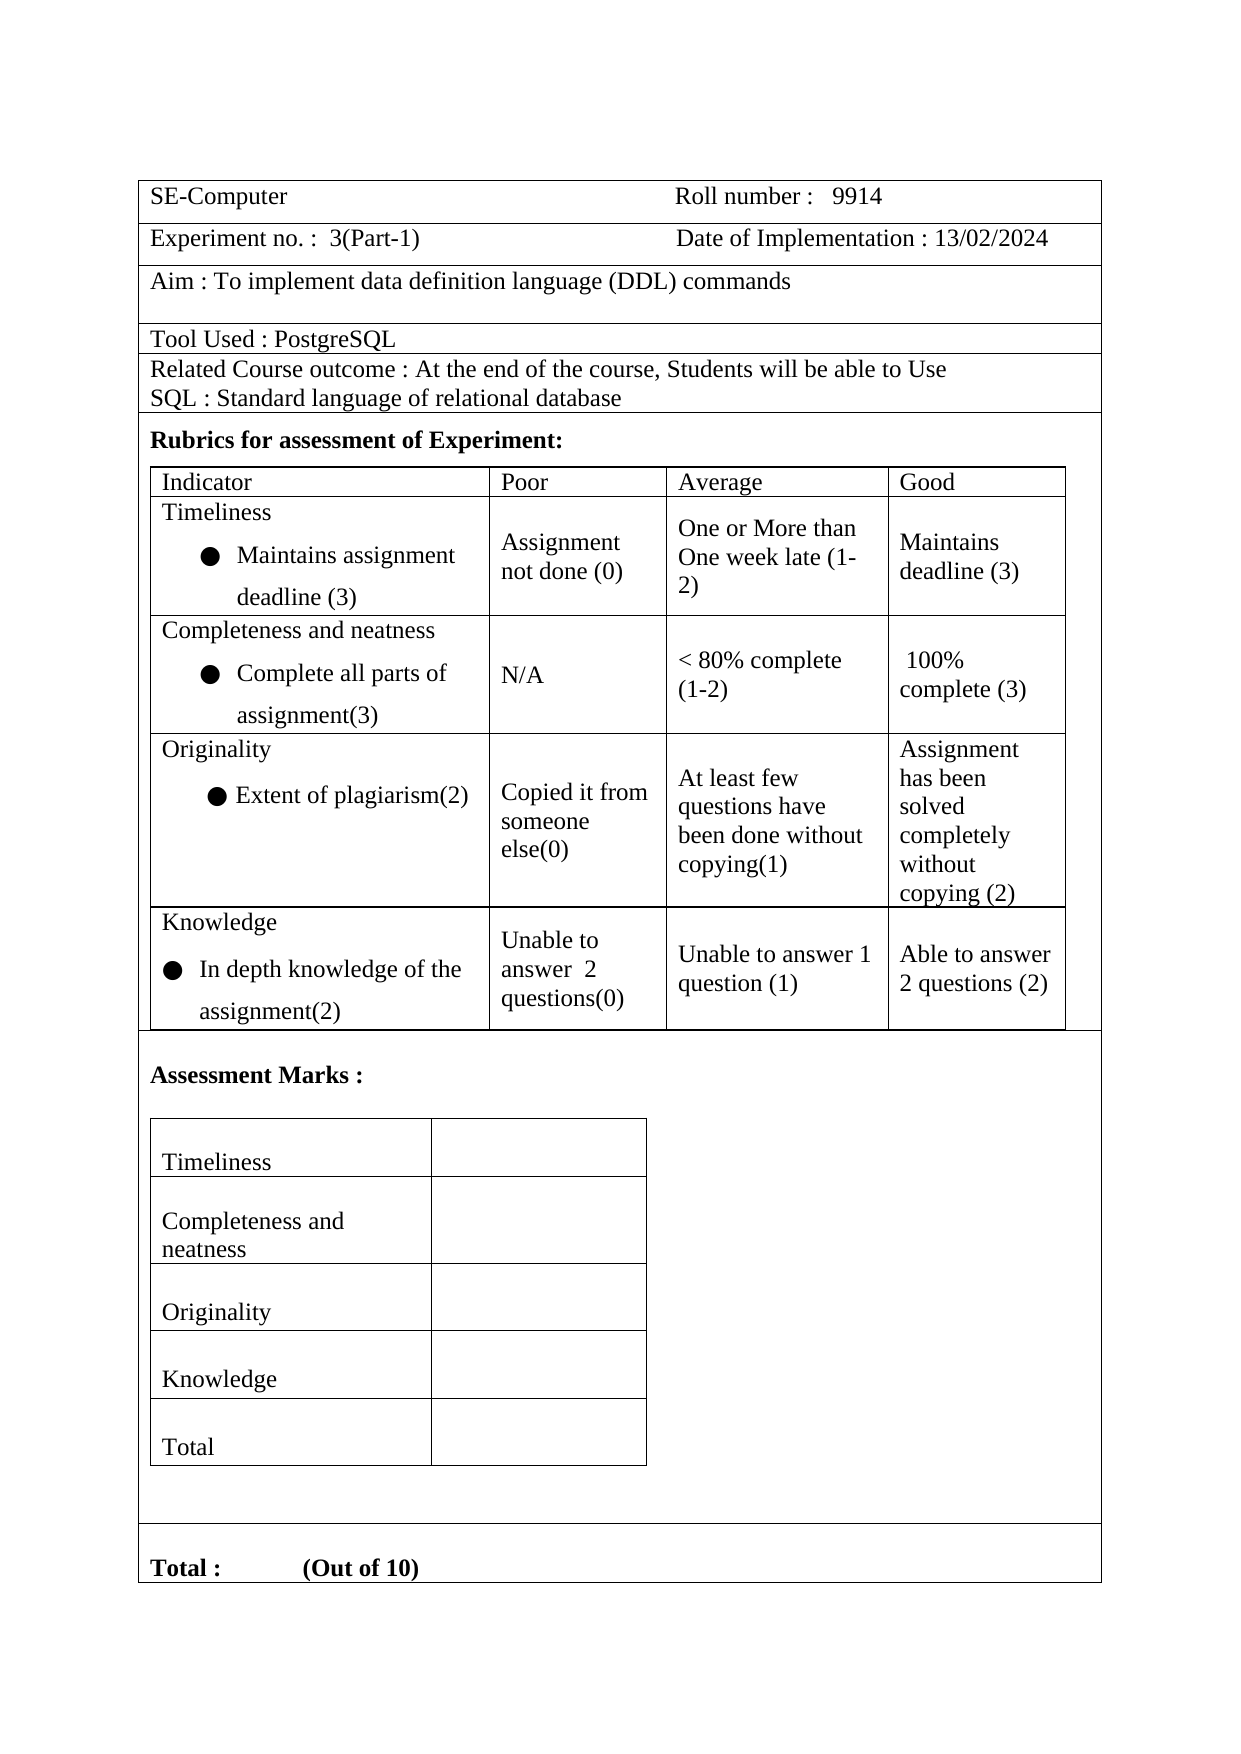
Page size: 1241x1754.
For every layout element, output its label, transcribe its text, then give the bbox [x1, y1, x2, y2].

table_cell Rubrics for assessment of Experiment: [139, 413, 1101, 1030]
table_cell Total : (Out of 10) [139, 1524, 1101, 1582]
table_header SE-Computer Roll number : 9914 [139, 181, 1101, 222]
table_cell Tool Used : PostgreSQL [139, 324, 1101, 353]
table_cell Aim : To implement data definition language (DDL) commands [139, 266, 1101, 323]
table_cell Related Course outcome : At the end of the course, Students will be able to Use SQL : Standard language of relational database [139, 354, 1101, 412]
table_cell Assessment Marks : [139, 1031, 1101, 1523]
table_cell Experiment no. : 3(Part-1) Date of Implementation : 13/02/2024 [139, 224, 1101, 265]
